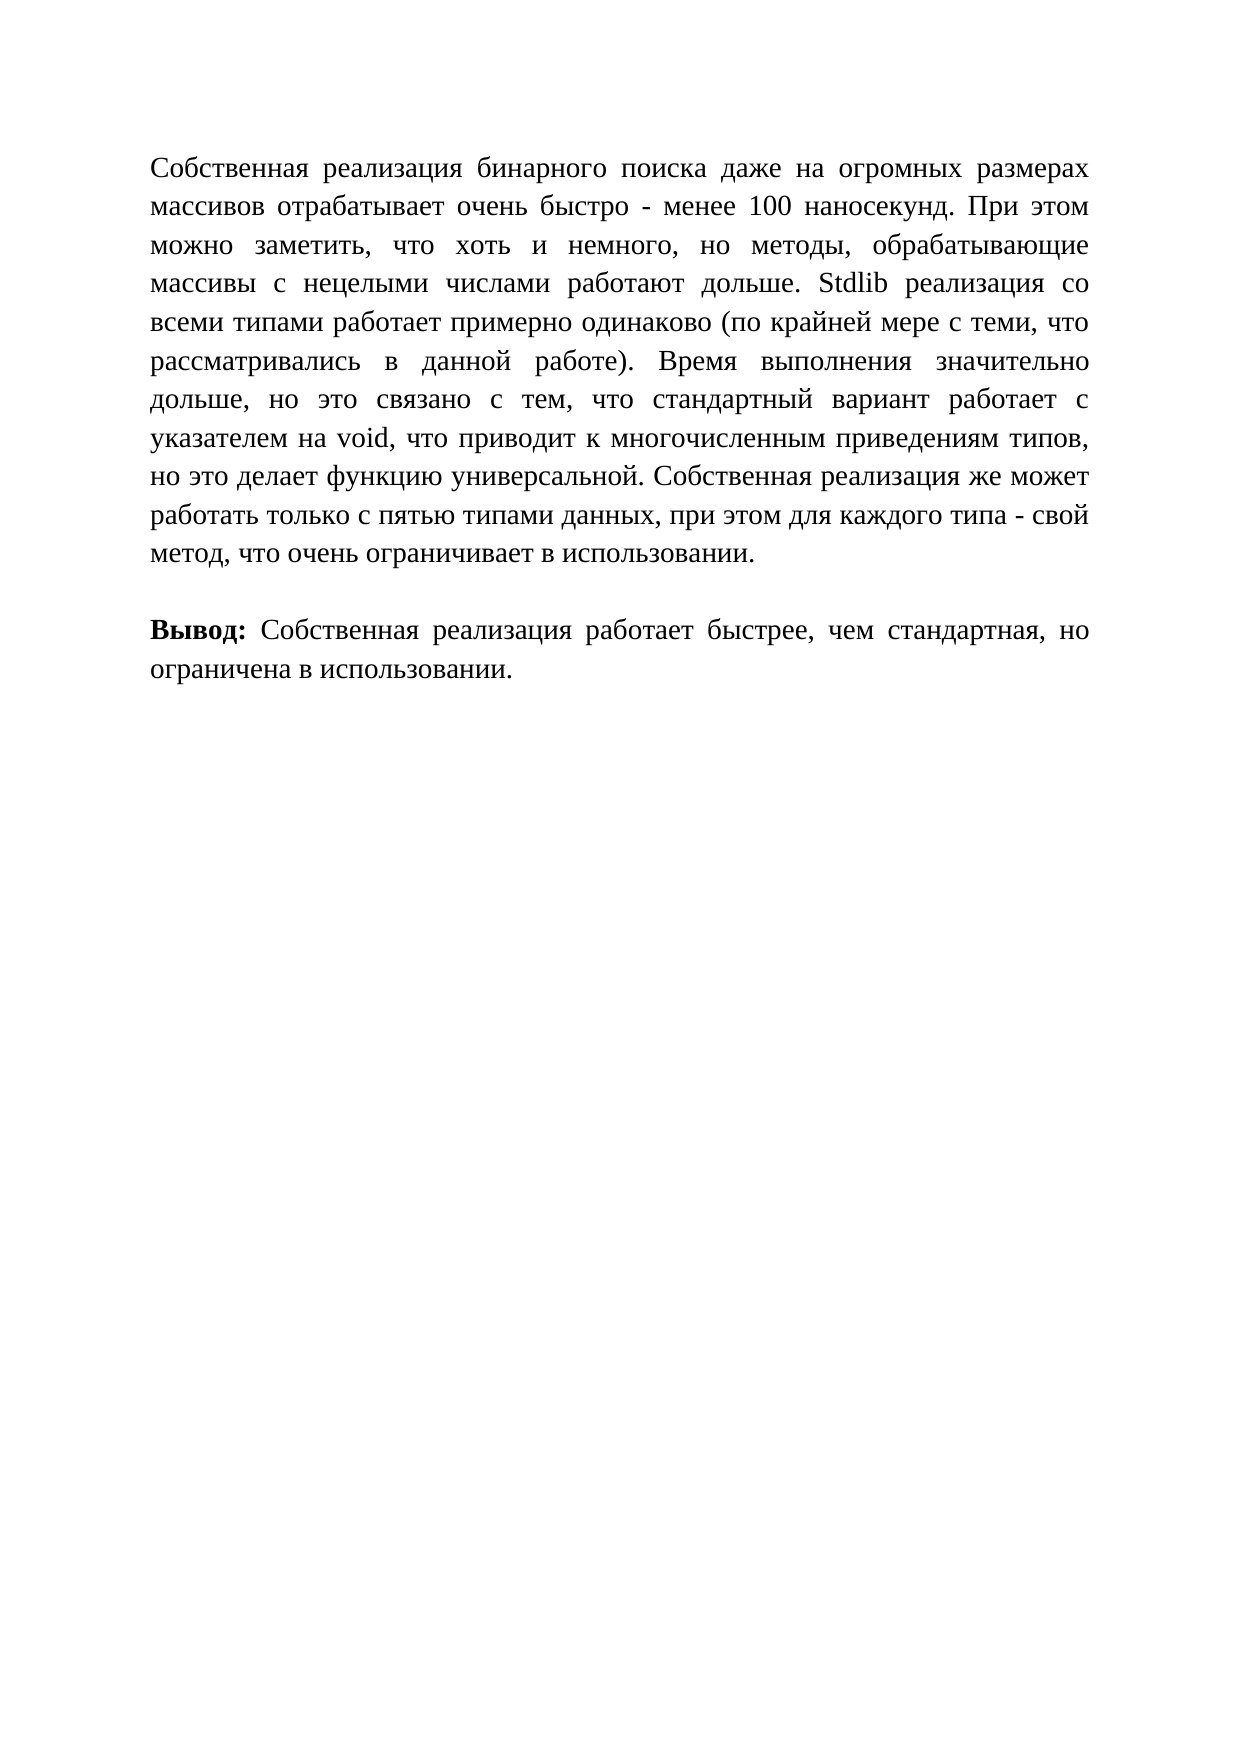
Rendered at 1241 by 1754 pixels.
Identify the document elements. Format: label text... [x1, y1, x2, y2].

text Вывод: Собственная реализация работает быстрее, чем стандартная, но ограничена в использовании. [150, 612, 1090, 684]
text Собственная реализация бинарного поиска даже на огромных размерах массивов отрабатывает очень быстро - менее 100 наносекунд. При этом можно заметить, что хоть и немного, но методы, обрабатывающие массивы с нецелыми числами работают дольше. Stdlib реализация со всеми типами работает примерно одинаково (по крайней мере с теми, что рассматривались в данной работе). Время выполнения значительно дольше, но это связано с тем, что стандартный вариант работает с указателем на void, что приводит к многочисленным приведениям типов, но это делает функцию универсальной. Собственная реализация же может работать только с пятью типами данных, при этом для каждого типа - свой метод, что очень ограничивает в использовании. [150, 150, 1090, 569]
